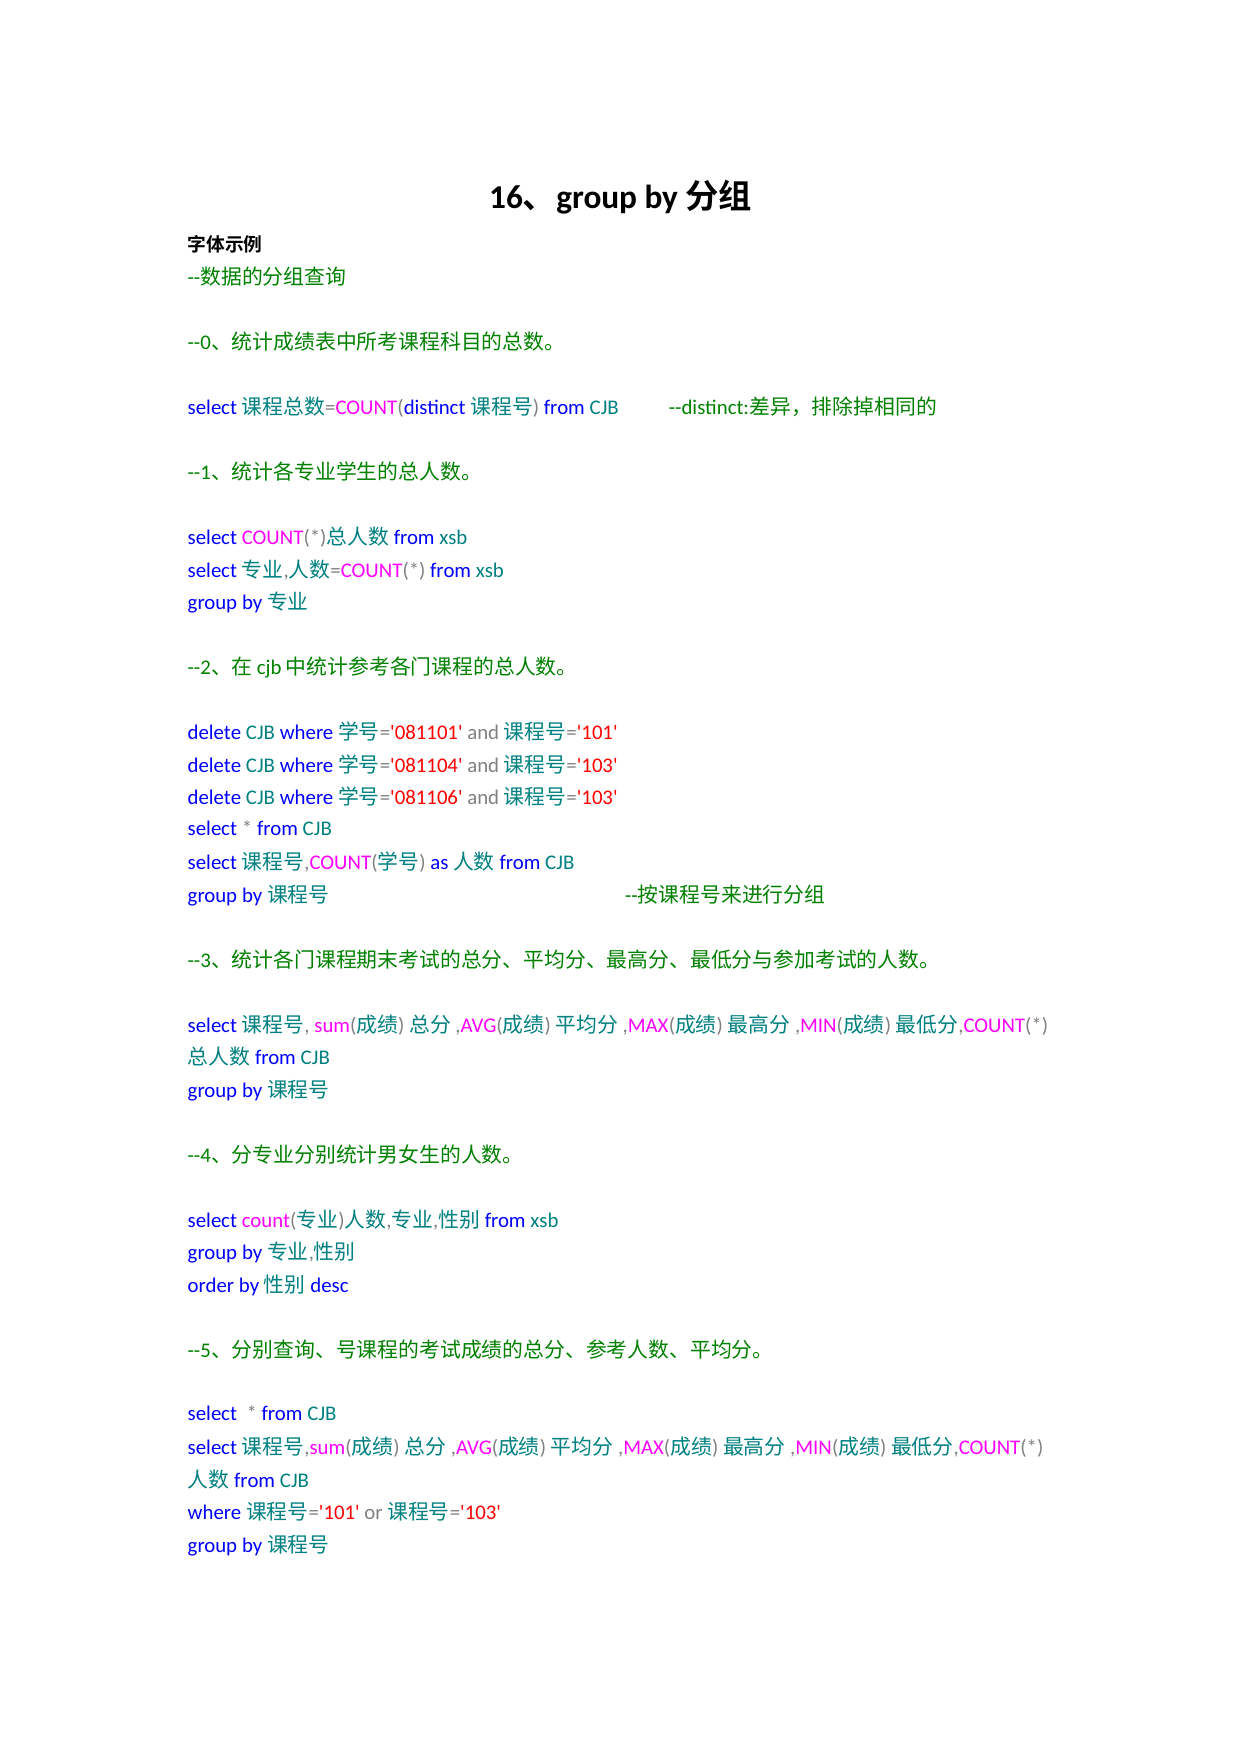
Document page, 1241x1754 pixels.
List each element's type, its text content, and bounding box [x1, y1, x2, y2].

text --2、在cjb中统计参考各门课程的总人数。 [187, 649, 1053, 682]
text --0、统计成绩表中所考课程科目的总数。 [187, 324, 1053, 357]
list group by分组 [187, 162, 1053, 227]
text --数据的分组查询 [187, 259, 1053, 292]
text select 课程号,COUNT(学号) as 人数 from CJB [187, 844, 1053, 877]
text select 课程号,sum(成绩) 总分 ,AVG(成绩) 平均分 ,MAX(成绩) 最高分 ,MIN(成绩) 最低分,COUNT(*)人数 from CJB [187, 1429, 1053, 1494]
text --1、统计各专业学生的总人数。 [187, 454, 1053, 487]
text order by 性别 desc [187, 1267, 1053, 1299]
text select 课程总数=COUNT(distinct 课程号) from CJB --distinct:差异，排除掉相同的 [187, 389, 1053, 422]
text --4、分专业分别统计男女生的人数。 [187, 1137, 1053, 1169]
text --5、分别查询、号课程的考试成绩的总分、参考人数、平均分。 [187, 1332, 1053, 1364]
text group by 专业 [187, 584, 1053, 617]
text delete CJB where 学号='081101' and 课程号='101' [187, 714, 1053, 747]
list 字体示例 [187, 227, 1053, 259]
text delete CJB where 学号='081104' and 课程号='103' [187, 747, 1053, 779]
text group by 课程号 --按课程号来进行分组 [187, 877, 1053, 909]
text select * from CJB [187, 812, 1053, 844]
text select 课程号, sum(成绩) 总分 ,AVG(成绩) 平均分 ,MAX(成绩) 最高分 ,MIN(成绩) 最低分,COUNT(*)总人数 from CJB [187, 1007, 1053, 1072]
text group by 专业,性别 [187, 1234, 1053, 1267]
text group by 课程号 [187, 1072, 1053, 1104]
text --3、统计各门课程期末考试的总分、平均分、最高分、最低分与参加考试的人数。 [187, 942, 1053, 974]
text delete CJB where 学号='081106' and 课程号='103' [187, 779, 1053, 812]
text select 专业,人数=COUNT(*) from xsb [187, 552, 1053, 584]
text where 课程号='101' or 课程号='103' [187, 1494, 1053, 1527]
text group by 课程号 [187, 1527, 1053, 1559]
text select * from CJB [187, 1397, 1053, 1429]
text select count(专业)人数,专业,性别 from xsb [187, 1202, 1053, 1234]
text select COUNT(*)总人数 from xsb [187, 519, 1053, 552]
